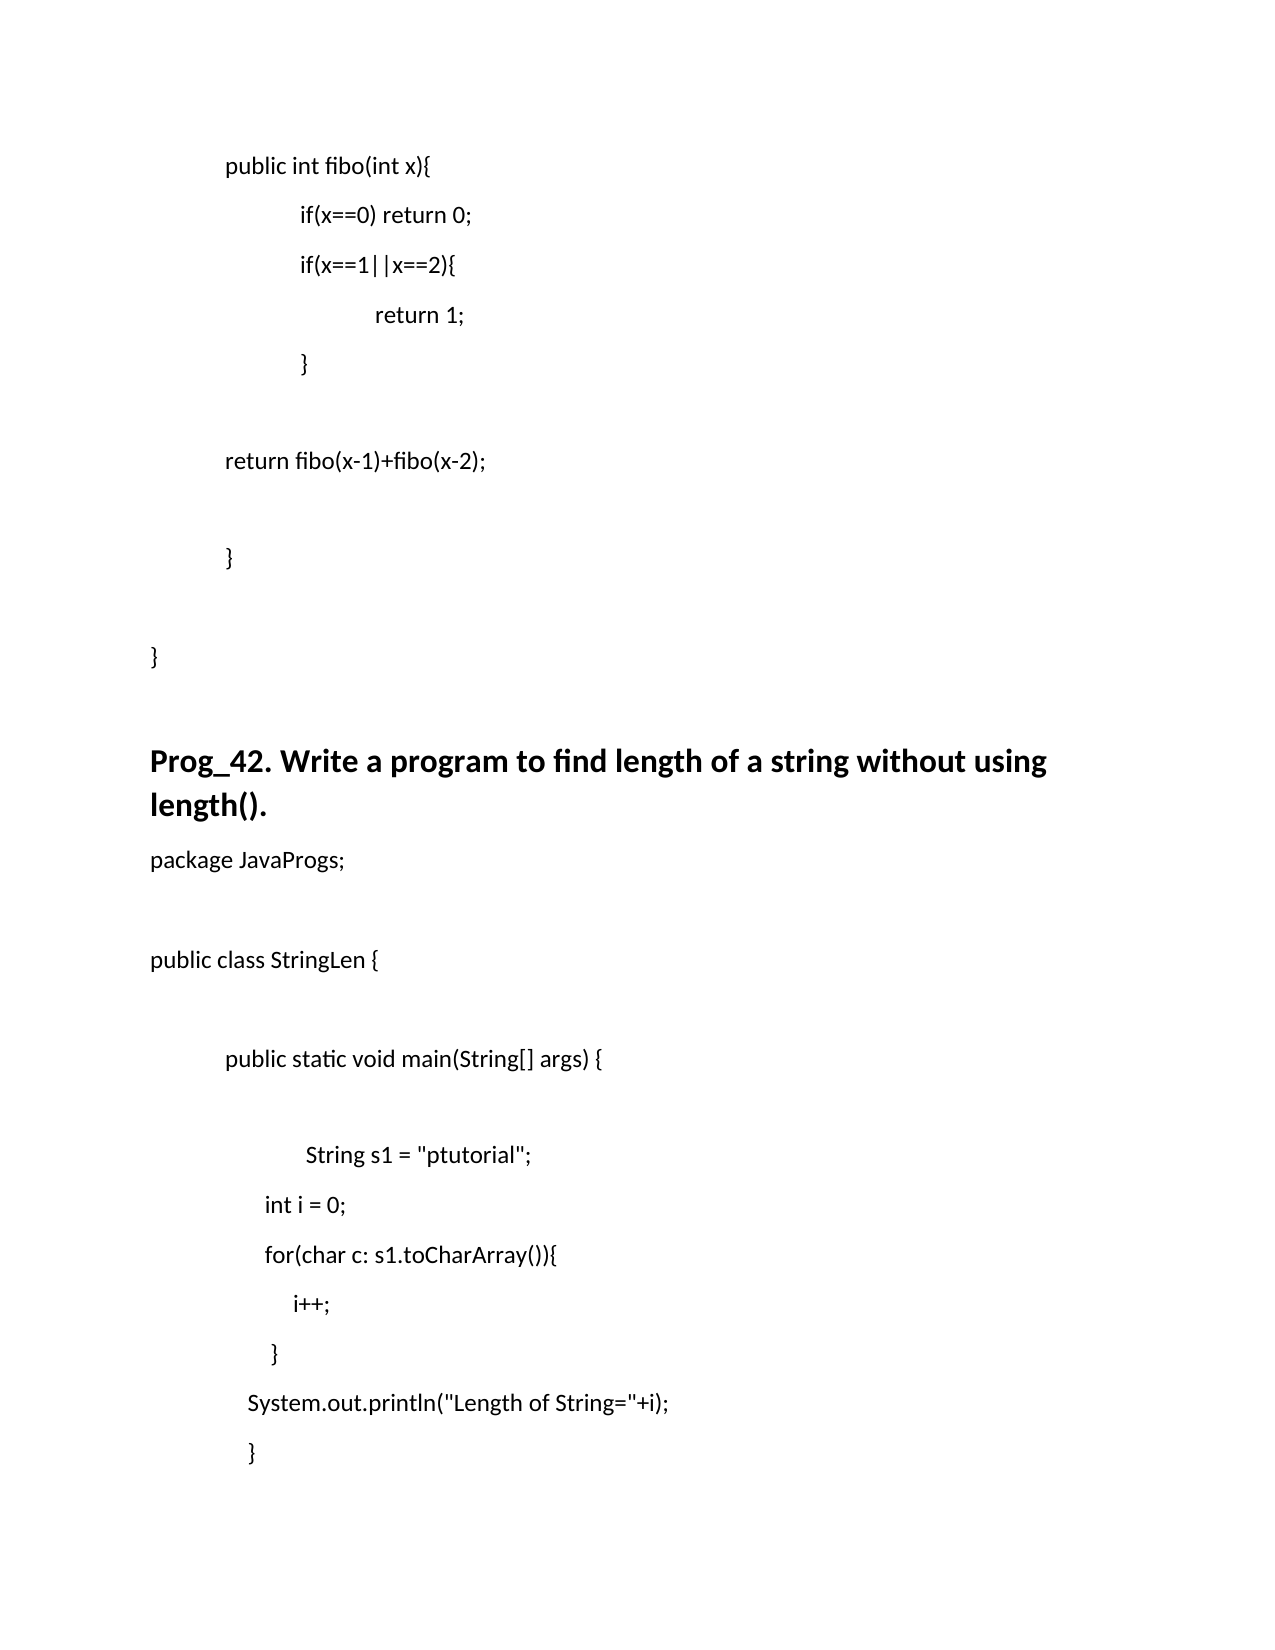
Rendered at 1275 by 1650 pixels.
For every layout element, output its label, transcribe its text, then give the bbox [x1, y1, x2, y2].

text public static void main(String[] args) { [150, 1043, 1125, 1073]
text if(x==1||x==2){ [150, 249, 1125, 280]
text return 1; [150, 299, 1125, 329]
text i++; [150, 1288, 1125, 1319]
text package JavaProgs; [150, 844, 1125, 875]
text public class StringLen { [150, 944, 1125, 974]
text } [150, 641, 1125, 671]
text public int fibo(int x){ [150, 150, 1125, 181]
text return fibo(x-1)+fibo(x-2); [150, 445, 1125, 476]
text String s1 = "ptutorial"; [150, 1139, 1125, 1170]
text } [150, 348, 1125, 379]
text int i = 0; [150, 1189, 1125, 1220]
text } [150, 542, 1125, 572]
text System.out.println("Length of String="+i); [150, 1387, 1125, 1418]
text for(char c: s1.toCharArray()){ [150, 1239, 1125, 1269]
text } [150, 1338, 1125, 1368]
text } [150, 1437, 1125, 1468]
text if(x==0) return 0; [150, 199, 1125, 230]
text Prog_42. Write a program to find length of a string without using length(). [150, 740, 1125, 825]
